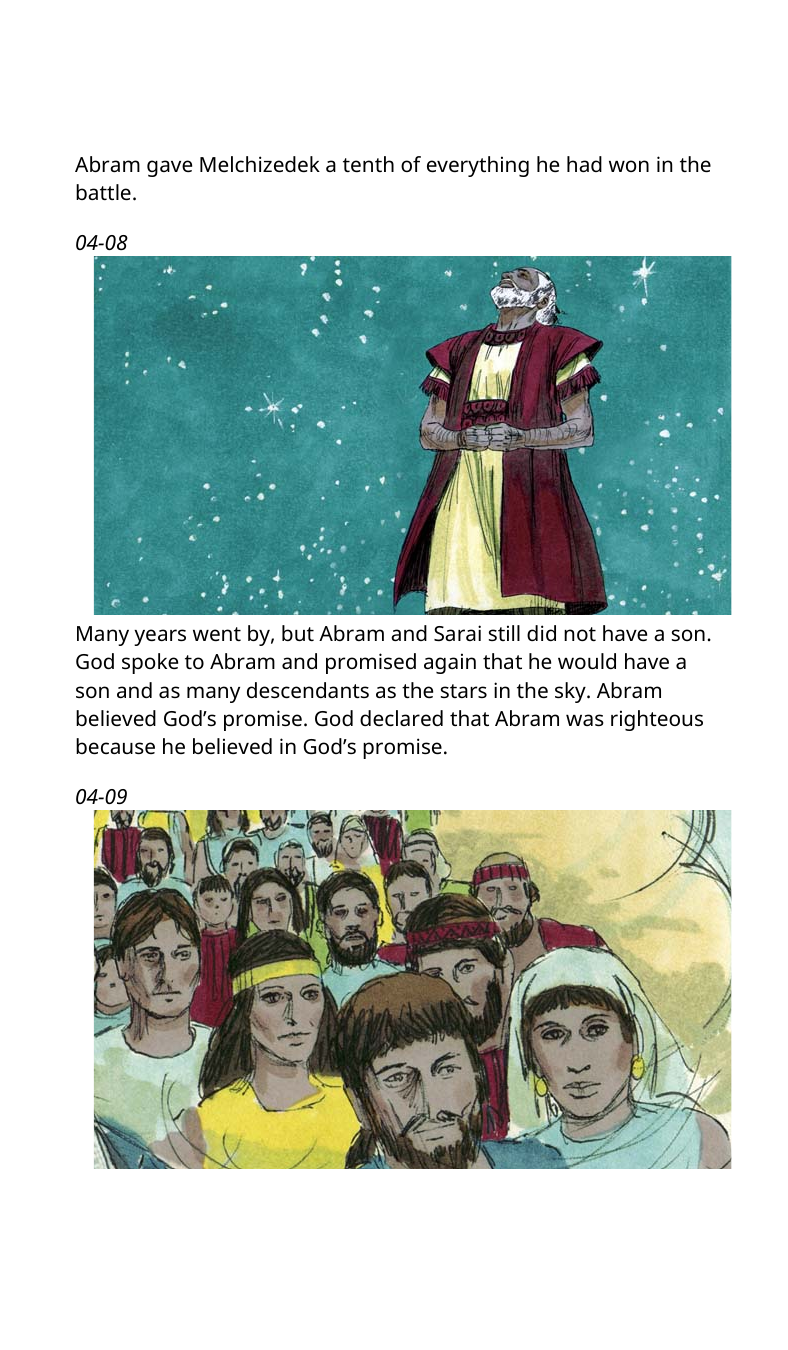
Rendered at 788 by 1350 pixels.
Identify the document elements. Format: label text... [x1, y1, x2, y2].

subtitle 04-09 [75, 782, 712, 810]
picture [93, 256, 732, 615]
text Many years went by, but Abram and Sarai still did not have a son. God spoke to Abram and promised again that he would have a son and as many descendants as the stars in the sky. Abram believed God’s promise. God declared that Abram was righteous because he believed in God’s promise. [75, 619, 712, 761]
subtitle 04-08 [75, 228, 712, 256]
picture [93, 810, 732, 1169]
